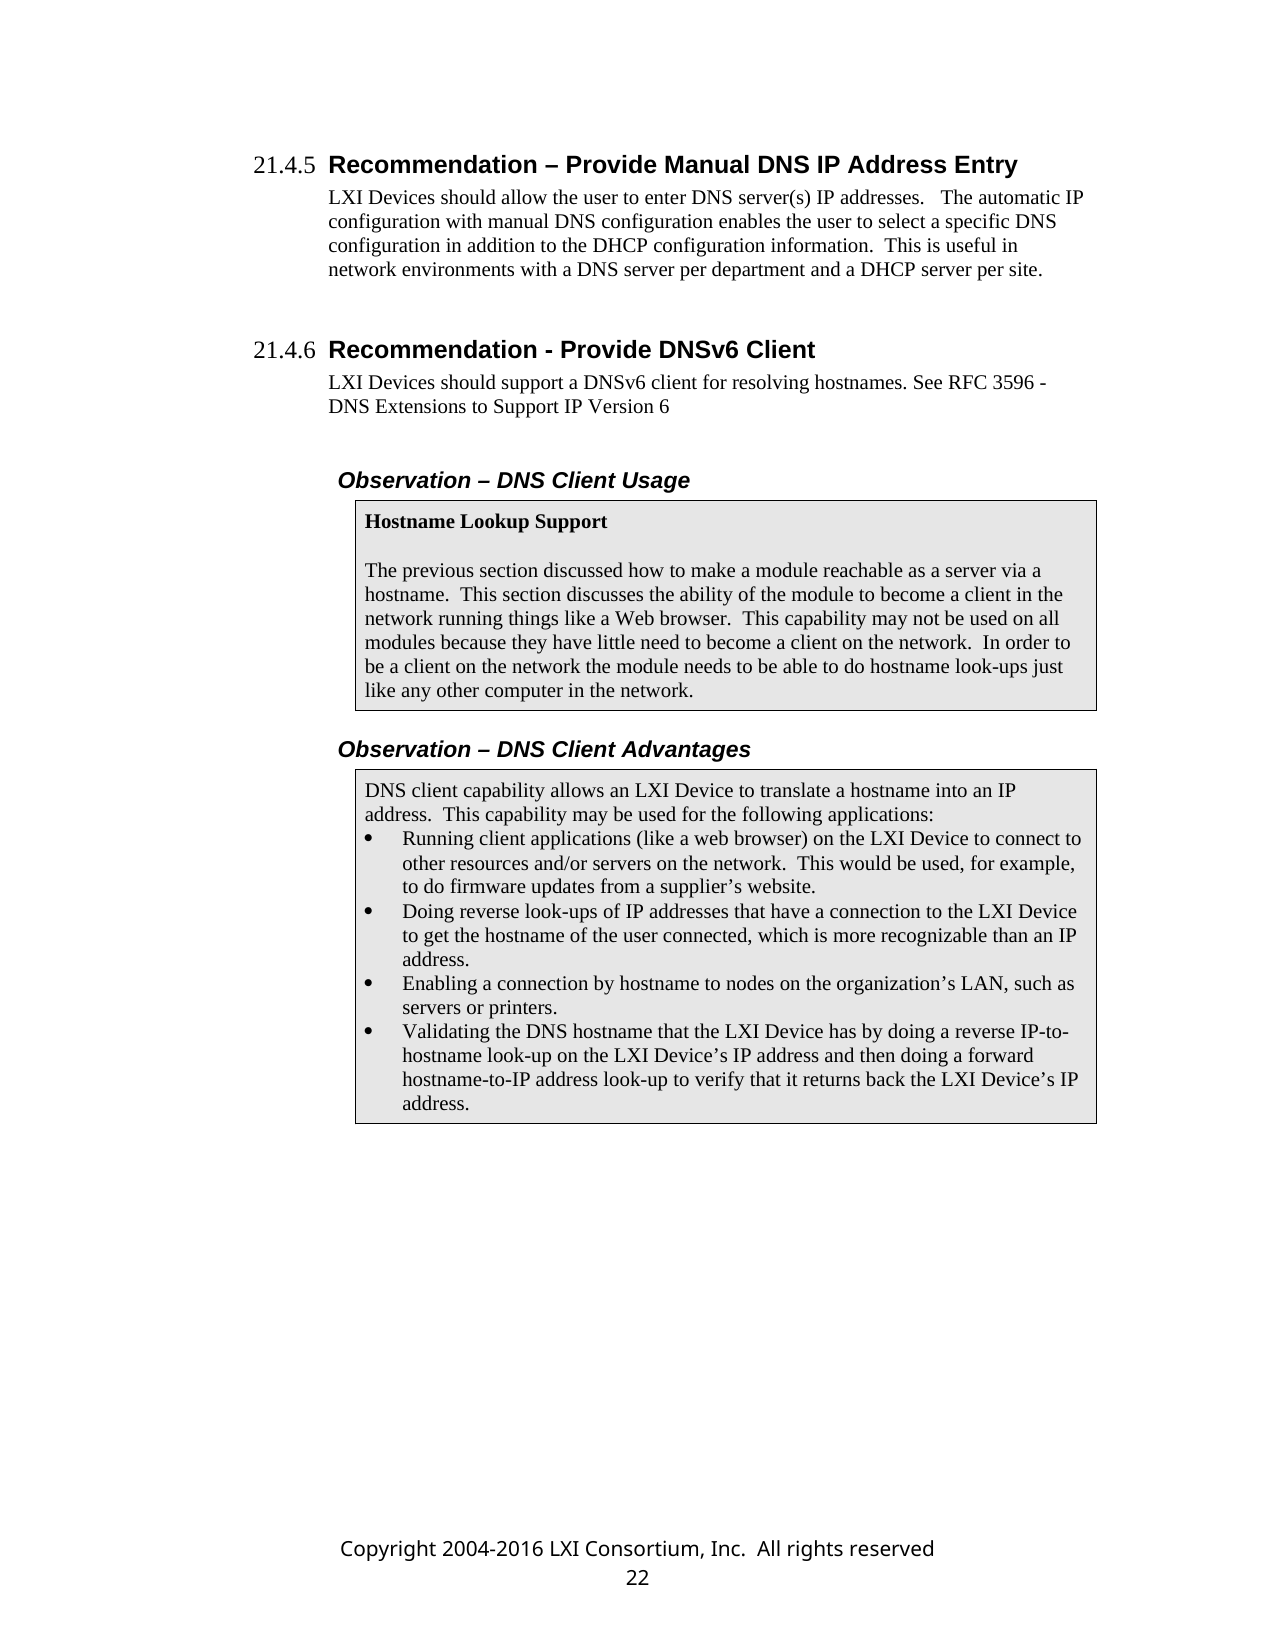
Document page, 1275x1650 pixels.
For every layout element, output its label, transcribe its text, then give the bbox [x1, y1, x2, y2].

text LXI Devices should allow the user to enter DNS server(s) IP addresses. The automatic IP configuration with manual DNS configuration enables the user to select a specific DNS configuration in addition to the DHCP configuration information. This is useful in network environments with a DNS server per department and a DHCP server per site. [328, 185, 1087, 281]
subtitle Recommendation – Provide Manual DNS IP Address Entry [253, 150, 1087, 179]
subtitle Recommendation - Provide DNSv6 Client [253, 335, 1087, 364]
list Running client applications (like a web browser) on the LXI Device to connect to other resources and/or servers on the network. This would be used, for example, to do firmware updates from a supplier’s website. [356, 817, 1096, 889]
subtitle Observation – DNS Client Advantages [337, 736, 1087, 763]
text The previous section discussed how to make a module reachable as a server via a hostname. This section discusses the ability of the module to become a client in the network running things like a Web browser. This capability may not be used on all modules because they have little need to become a client on the network. In order to be a client on the network the module needs to be able to do hostname look-ups just like any other computer in the network. [356, 548, 1096, 710]
list Doing reverse look-ups of IP addresses that have a connection to the LXI Device to get the hostname of the user connected, which is more recognizable than an IP address. [356, 889, 1096, 961]
text DNS client capability allows an LXI Device to translate a hostname into an IP address. This capability may be used for the following applications: [356, 770, 1096, 817]
subtitle Observation – DNS Client Usage [337, 467, 1087, 494]
list Validating the DNS hostname that the LXI Device has by doing a reverse IP-to-hostname look-up on the LXI Device’s IP address and then doing a forward hostname-to-IP address look-up to verify that it returns back the LXI Device’s IP address. [356, 1009, 1096, 1123]
list Enabling a connection by hostname to nodes on the organization’s LAN, such as servers or printers. [356, 961, 1096, 1009]
text LXI Devices should support a DNSv6 client for resolving hostnames. See RFC 3596 - DNS Extensions to Support IP Version 6 [328, 370, 1087, 418]
text Hostname Lookup Support [356, 501, 1096, 524]
